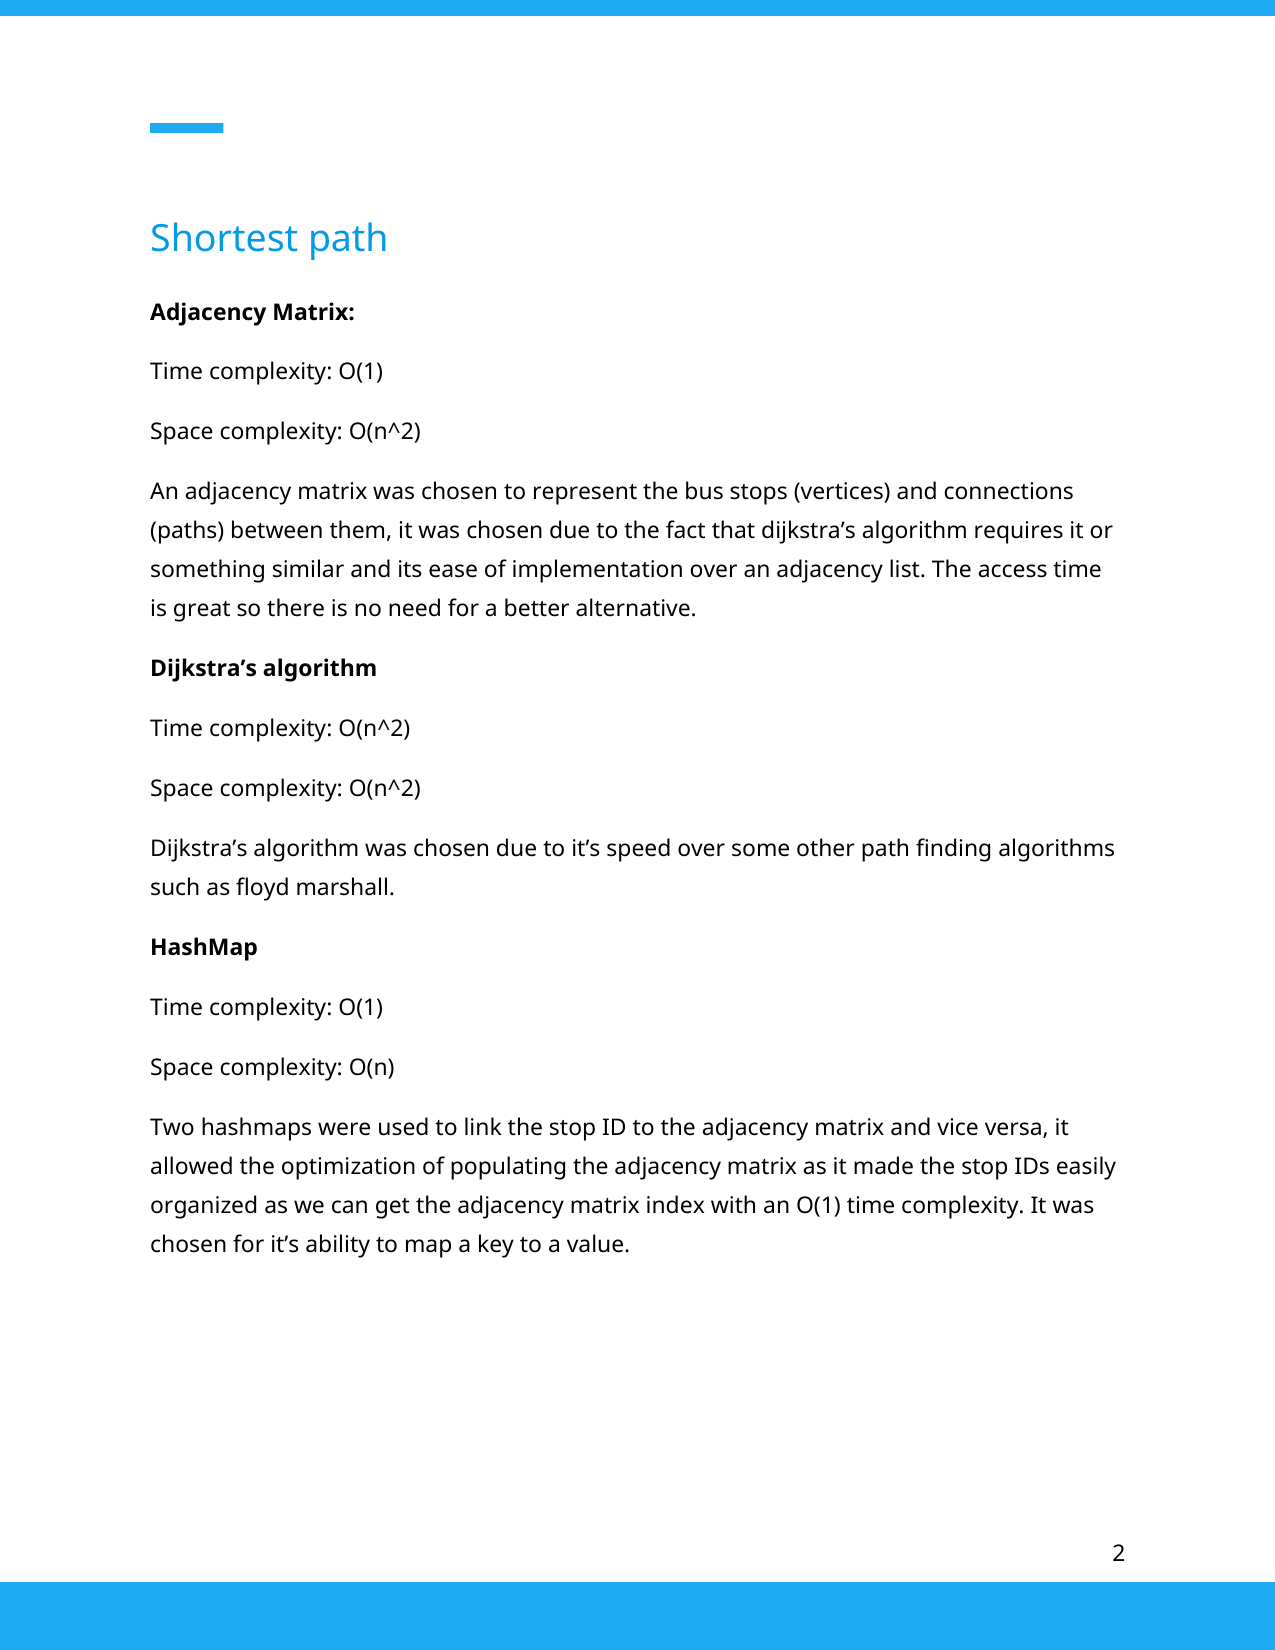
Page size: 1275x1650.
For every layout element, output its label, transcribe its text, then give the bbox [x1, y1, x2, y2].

text Dijkstra’s algorithm was chosen due to it’s speed over some other path finding algorithms such as floyd marshall. [150, 832, 1125, 902]
text Adjacency Matrix: [150, 295, 1125, 327]
text Two hashmaps were used to link the stop ID to the adjacency matrix and vice versa, it allowed the optimization of populating the adjacency matrix as it made the stop IDs easily organized as we can get the adjacency matrix index with an O(1) time complexity. It was chosen for it’s ability to map a key to a value. [150, 1111, 1125, 1259]
text Space complexity: O(n^2) [150, 772, 1125, 803]
text Space complexity: O(n^2) [150, 415, 1125, 446]
text Time complexity: O(1) [150, 355, 1125, 387]
picture [0, 0, 1275, 16]
text Time complexity: O(1) [150, 991, 1125, 1022]
picture [150, 123, 224, 133]
subtitle Shortest path [150, 211, 1125, 262]
picture [0, 1582, 1275, 1650]
text Time complexity: O(n^2) [150, 712, 1125, 743]
text Space complexity: O(n) [150, 1051, 1125, 1082]
text Dijkstra’s algorithm [150, 652, 1125, 683]
text An adjacency matrix was chosen to represent the bus stops (vertices) and connections (paths) between them, it was chosen due to the fact that dijkstra’s algorithm requires it or something similar and its ease of implementation over an adjacency list. The access time is great so there is no need for a better alternative. [150, 475, 1125, 623]
text HashMap [150, 931, 1125, 962]
